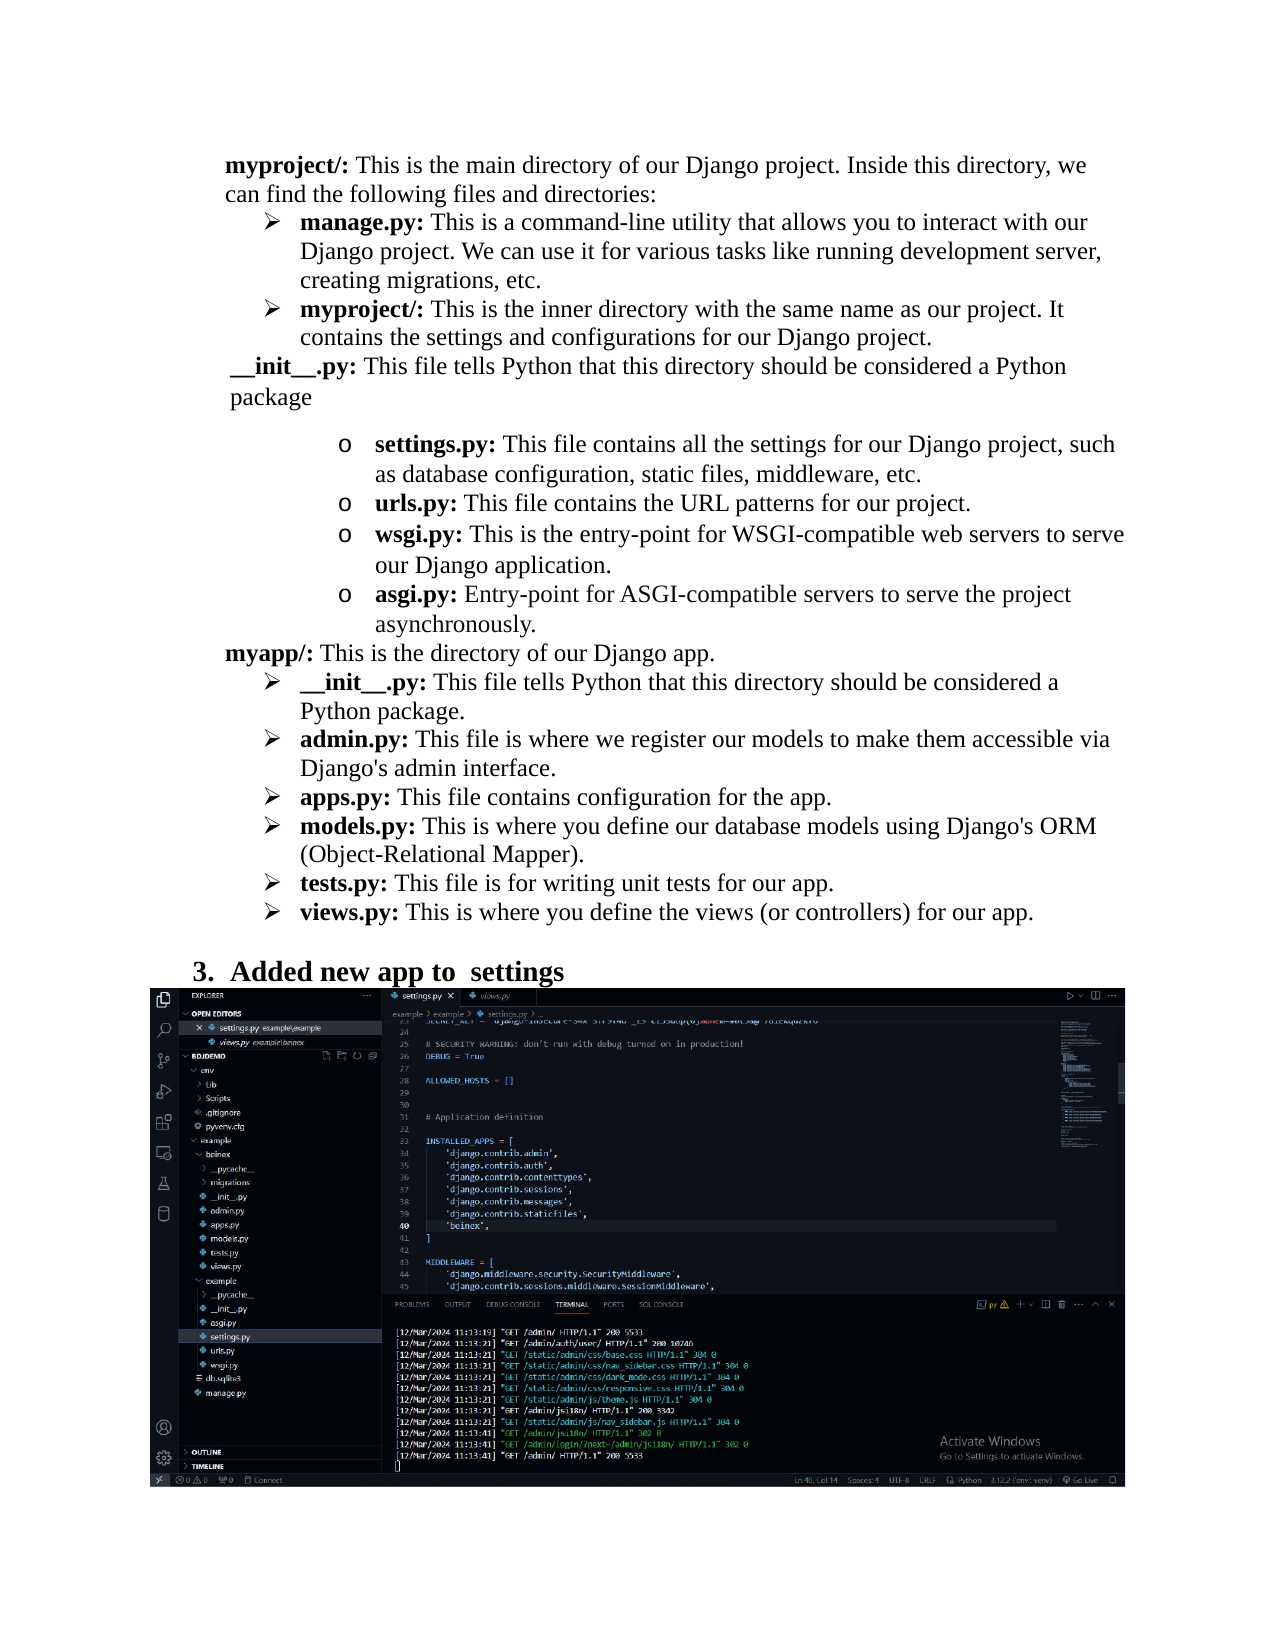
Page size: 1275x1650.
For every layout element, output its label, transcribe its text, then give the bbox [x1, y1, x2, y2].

list asgi.py: Entry-point for ASGI-compatible servers to serve the project asynchronously. [337, 579, 1125, 638]
list urls.py: This file contains the URL patterns for our project. [337, 488, 1125, 519]
list myproject/: This is the inner directory with the same name as our project. It contains the settings and configurations for our Django project. [262, 294, 1125, 351]
list manage.py: This is a command-line utility that allows you to interact with our Django project. We can use it for various tasks like running development server, creating migrations, etc. [262, 207, 1125, 294]
list wsgi.py: This is the entry-point for WSGI-compatible web servers to serve our Django application. [337, 519, 1125, 579]
list tests.py: This file is for writing unit tests for our app. [262, 868, 1125, 897]
list __init__.py: This file tells Python that this directory should be considered a Python package [230, 351, 1125, 410]
list __init__.py: This file tells Python that this directory should be considered a Python package. [262, 667, 1125, 724]
text myproject/: This is the main directory of our Django project. Inside this directory, we can find the following files and directories: [225, 150, 1125, 207]
list admin.py: This file is where we register our models to make them accessible via Django's admin interface. [262, 724, 1125, 782]
list apps.py: This file contains configuration for the app. [262, 782, 1125, 811]
picture [150, 988, 1125, 1487]
list views.py: This is where you define the views (or controllers) for our app. [262, 897, 1125, 926]
list models.py: This is where you define our database models using Django's ORM (Object-Relational Mapper). [262, 811, 1125, 868]
text myapp/: This is the directory of our Django app. [225, 638, 1125, 667]
list settings.py: This file contains all the settings for our Django project, such as database configuration, static files, middleware, etc. [337, 429, 1125, 488]
list Added new app to settings [192, 954, 1125, 988]
